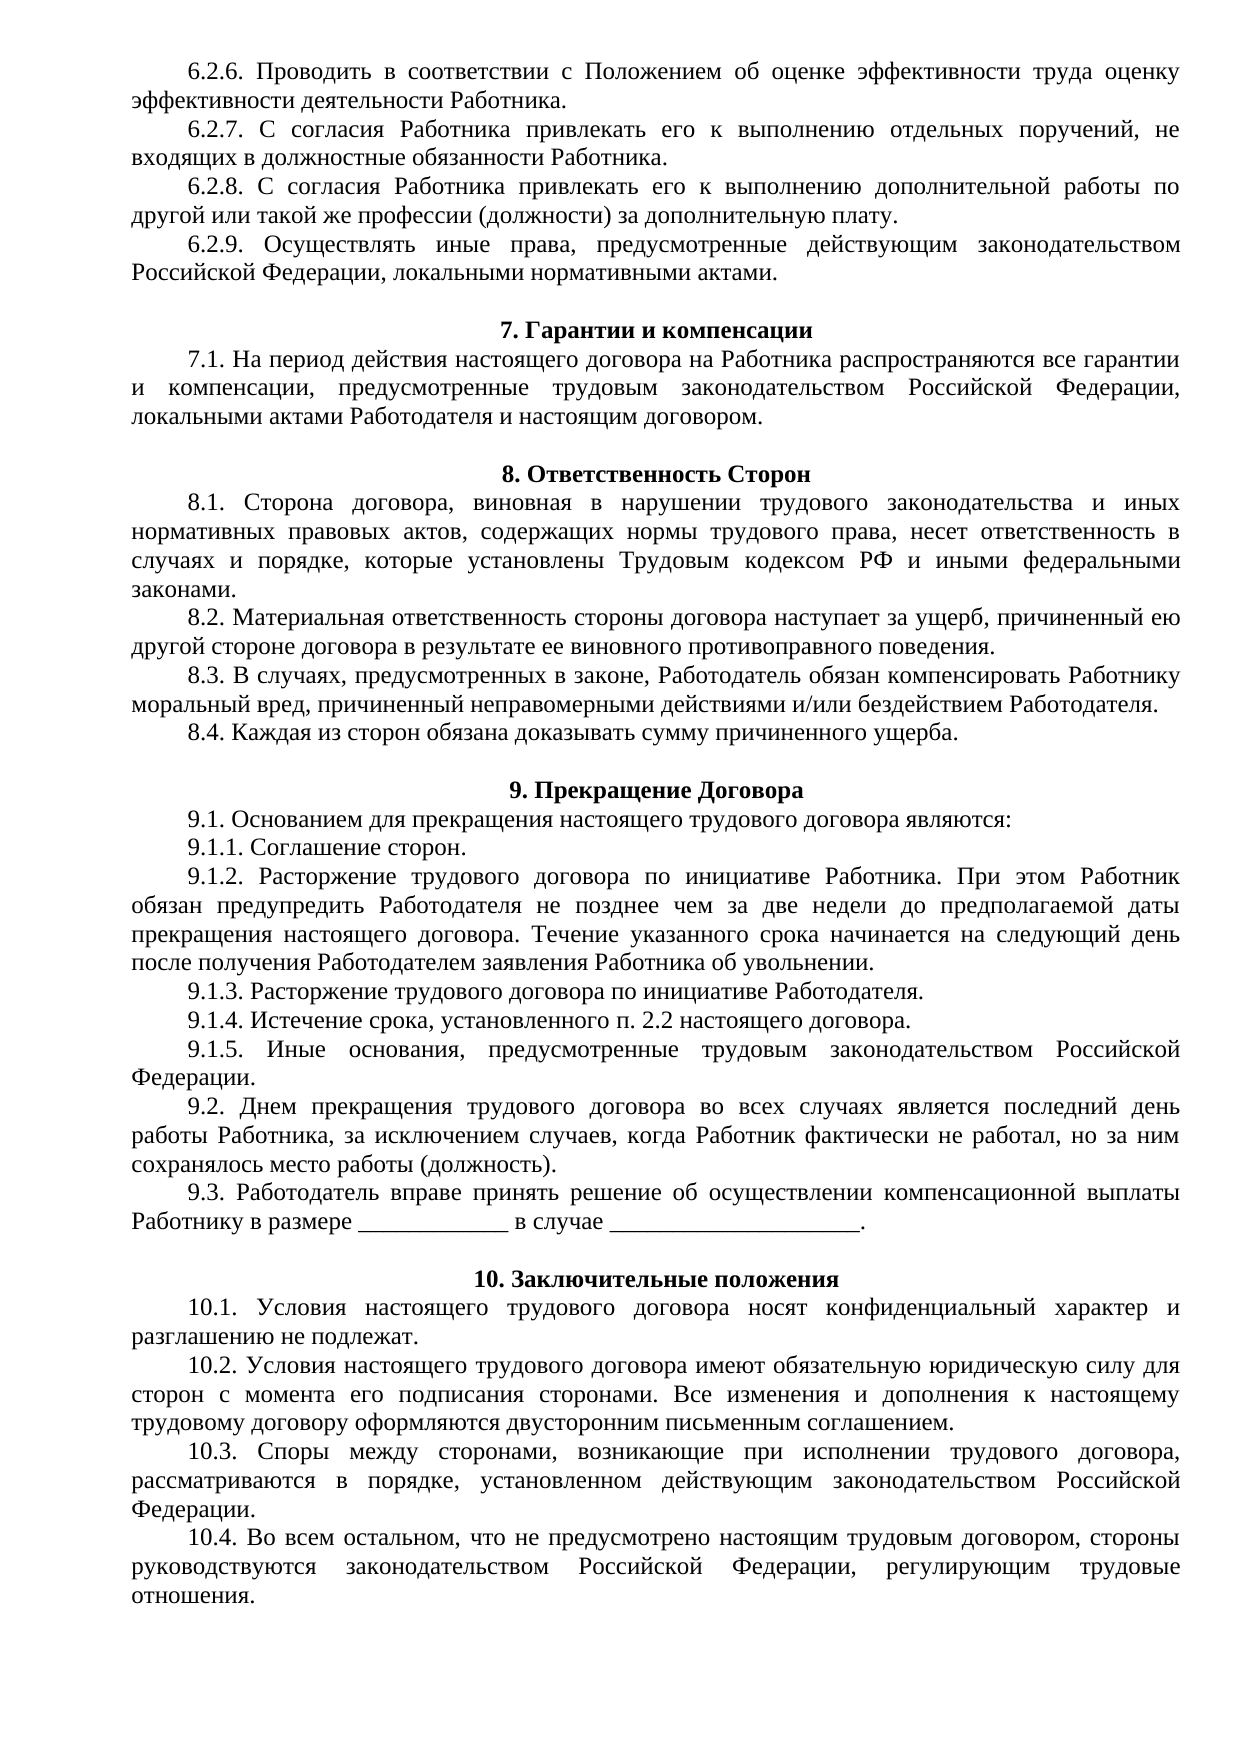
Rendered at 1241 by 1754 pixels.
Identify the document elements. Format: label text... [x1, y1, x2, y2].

text 9. Прекращение Договора [131, 775, 1181, 804]
text 10.3. Споры между сторонами, возникающие при исполнении трудового договора, рассматриваются в порядке, установленном действующим законодательством Российской Федерации. [131, 1436, 1181, 1522]
text 8. Ответственность Сторон [131, 459, 1181, 487]
text 10. Заключительные положения [131, 1264, 1181, 1292]
text 6.2.8. С согласия Работника привлекать его к выполнению дополнительной работы по другой или такой же профессии (должности) за дополнительную плату. [131, 171, 1181, 229]
text 9.2. Днем прекращения трудового договора во всех случаях является последний день работы Работника, за исключением случаев, когда Работник фактически не работал, но за ним сохранялось место работы (должность). [131, 1091, 1181, 1177]
text 9.1.2. Расторжение трудового договора по инициативе Работника. При этом Работник обязан предупредить Работодателя не позднее чем за две недели до предполагаемой даты прекращения настоящего договора. Течение указанного срока начинается на следующий день после получения Работодателем заявления Работника об увольнении. [131, 861, 1181, 976]
text 8.2. Материальная ответственность стороны договора наступает за ущерб, причиненный ею другой стороне договора в результате ее виновного противоправного поведения. [131, 602, 1181, 660]
text 10.2. Условия настоящего трудового договора имеют обязательную юридическую силу для сторон с момента его подписания сторонами. Все изменения и дополнения к настоящему трудовому договору оформляются двусторонним письменным соглашением. [131, 1350, 1181, 1436]
text 10.4. Во всем остальном, что не предусмотрено настоящим трудовым договором, стороны руководствуются законодательством Российской Федерации, регулирующим трудовые отношения. [131, 1522, 1181, 1609]
text 8.4. Каждая из сторон обязана доказывать сумму причиненного ущерба. [131, 717, 1181, 746]
text 6.2.6. Проводить в соответствии с Положением об оценке эффективности труда оценку эффективности деятельности Работника. [131, 56, 1181, 114]
text 9.3. Работодатель вправе принять решение об осуществлении компенсационной выплаты Работнику в размере ____________ в случае ____________________. [131, 1177, 1181, 1235]
text 8.1. Сторона договора, виновная в нарушении трудового законодательства и иных нормативных правовых актов, содержащих нормы трудового права, несет ответственность в случаях и порядке, которые установлены Трудовым кодексом РФ и иными федеральными законами. [131, 487, 1181, 602]
text 6.2.9. Осуществлять иные права, предусмотренные действующим законодательством Российской Федерации, локальными нормативными актами. [131, 229, 1181, 286]
text 7. Гарантии и компенсации [131, 315, 1181, 344]
text 8.3. В случаях, предусмотренных в законе, Работодатель обязан компенсировать Работнику моральный вред, причиненный неправомерными действиями и/или бездействием Работодателя. [131, 660, 1181, 717]
text 9.1.3. Расторжение трудового договора по инициативе Работодателя. [131, 976, 1181, 1005]
text 7.1. На период действия настоящего договора на Работника распространяются все гарантии и компенсации, предусмотренные трудовым законодательством Российской Федерации, локальными актами Работодателя и настоящим договором. [131, 344, 1181, 430]
text 9.1.5. Иные основания, предусмотренные трудовым законодательством Российской Федерации. [131, 1034, 1181, 1091]
text 9.1.1. Соглашение сторон. [131, 832, 1181, 861]
text 9.1.4. Истечение срока, установленного п. 2.2 настоящего договора. [131, 1005, 1181, 1034]
text 6.2.7. С согласия Работника привлекать его к выполнению отдельных поручений, не входящих в должностные обязанности Работника. [131, 114, 1181, 171]
text 10.1. Условия настоящего трудового договора носят конфиденциальный характер и разглашению не подлежат. [131, 1292, 1181, 1350]
text 9.1. Основанием для прекращения настоящего трудового договора являются: [131, 804, 1181, 832]
